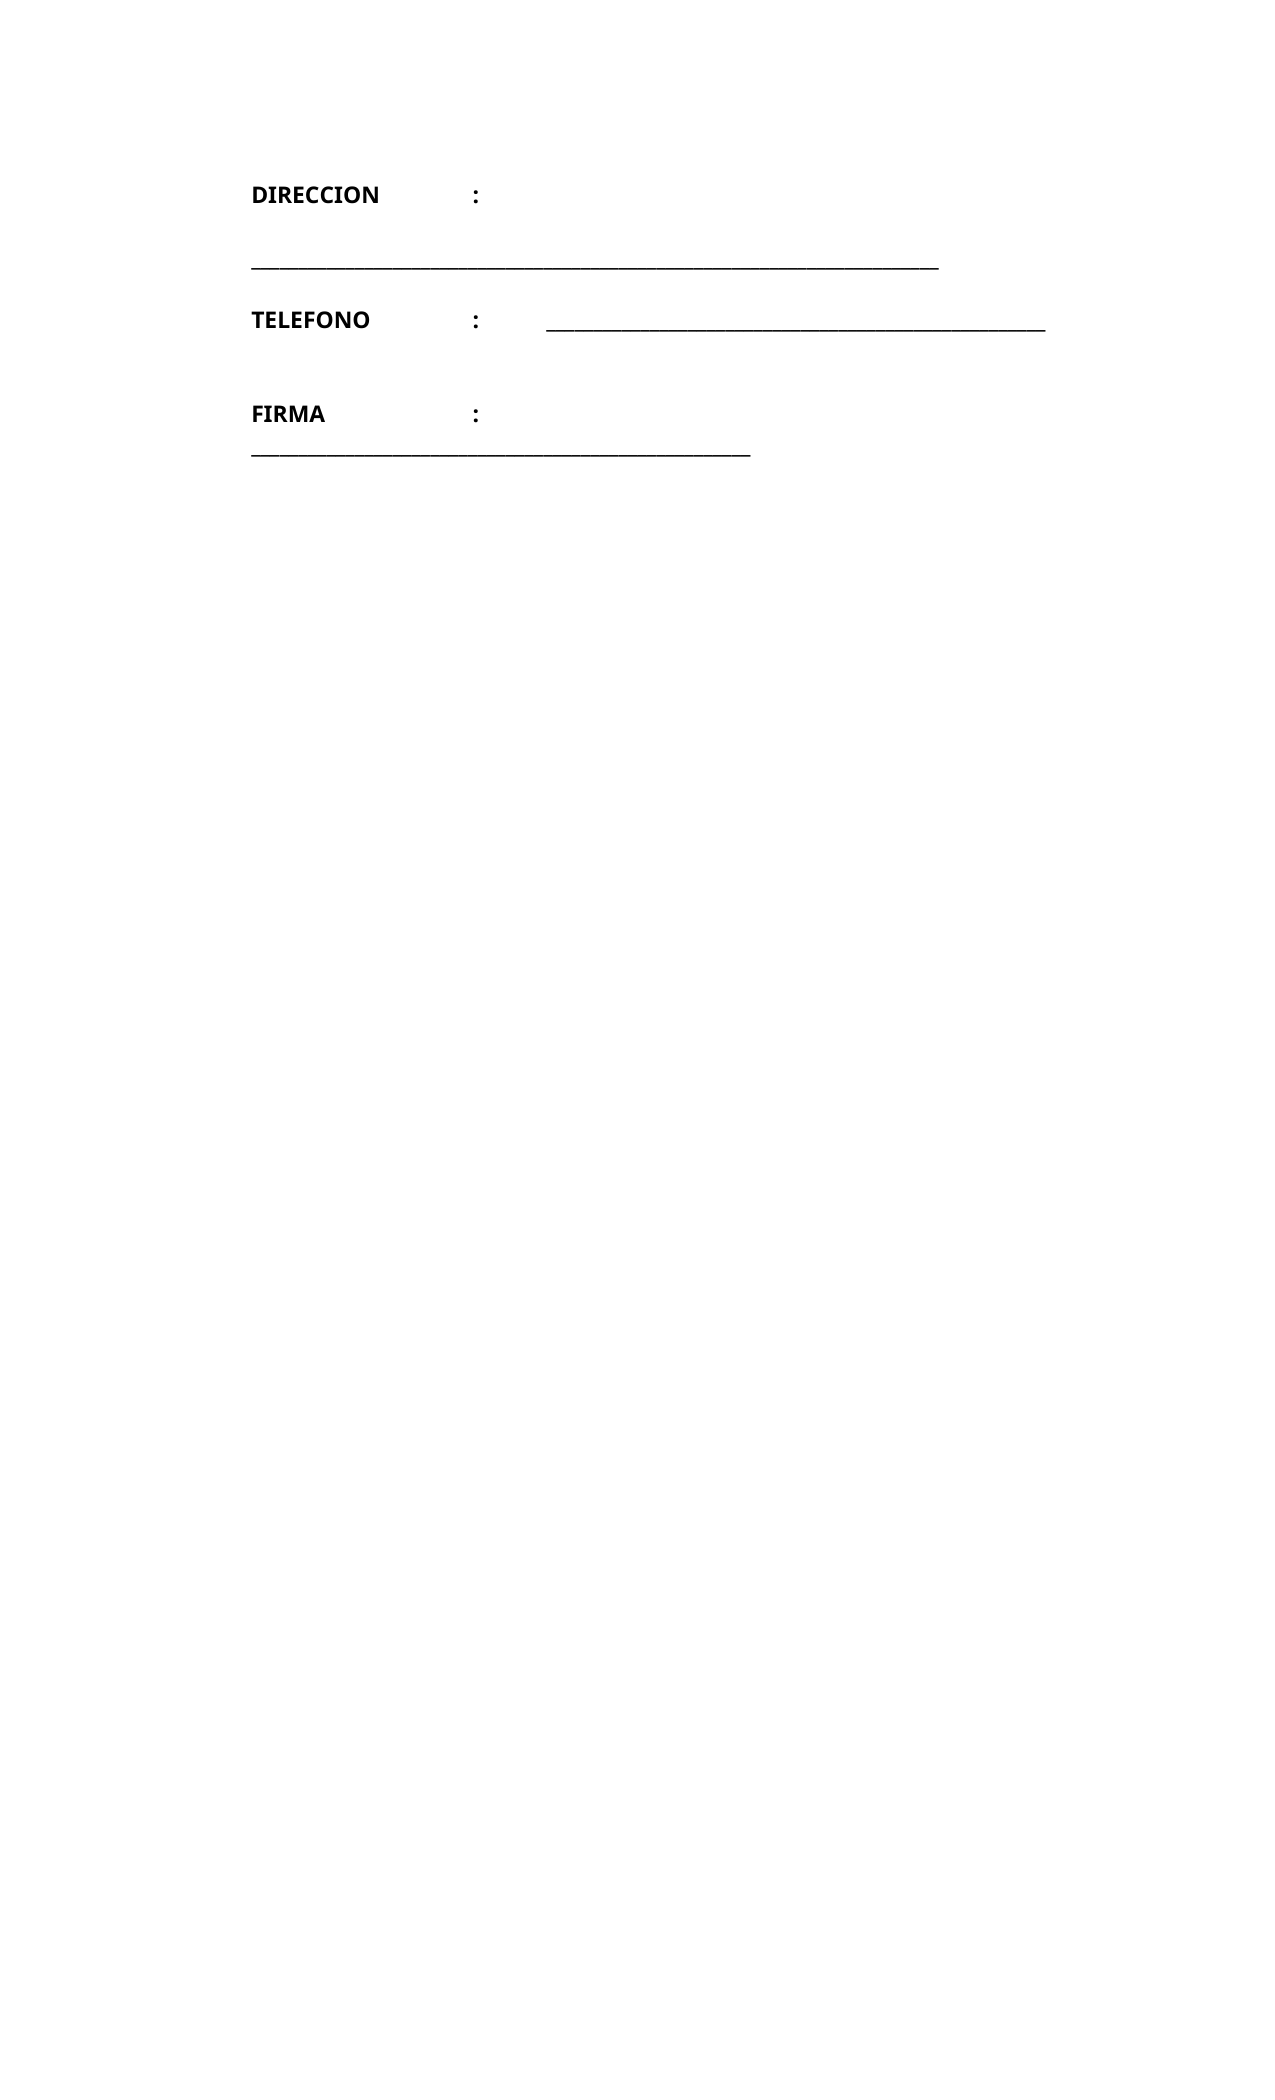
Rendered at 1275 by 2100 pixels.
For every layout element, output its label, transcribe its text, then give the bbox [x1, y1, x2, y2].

text DIRECCION : [177, 179, 1098, 210]
text FIRMA : [177, 398, 1098, 429]
text _________________________________________________________________________ [177, 241, 1098, 273]
text _____________________________________________________ [177, 429, 1098, 460]
text TELEFONO : _____________________________________________________ [177, 304, 1098, 335]
